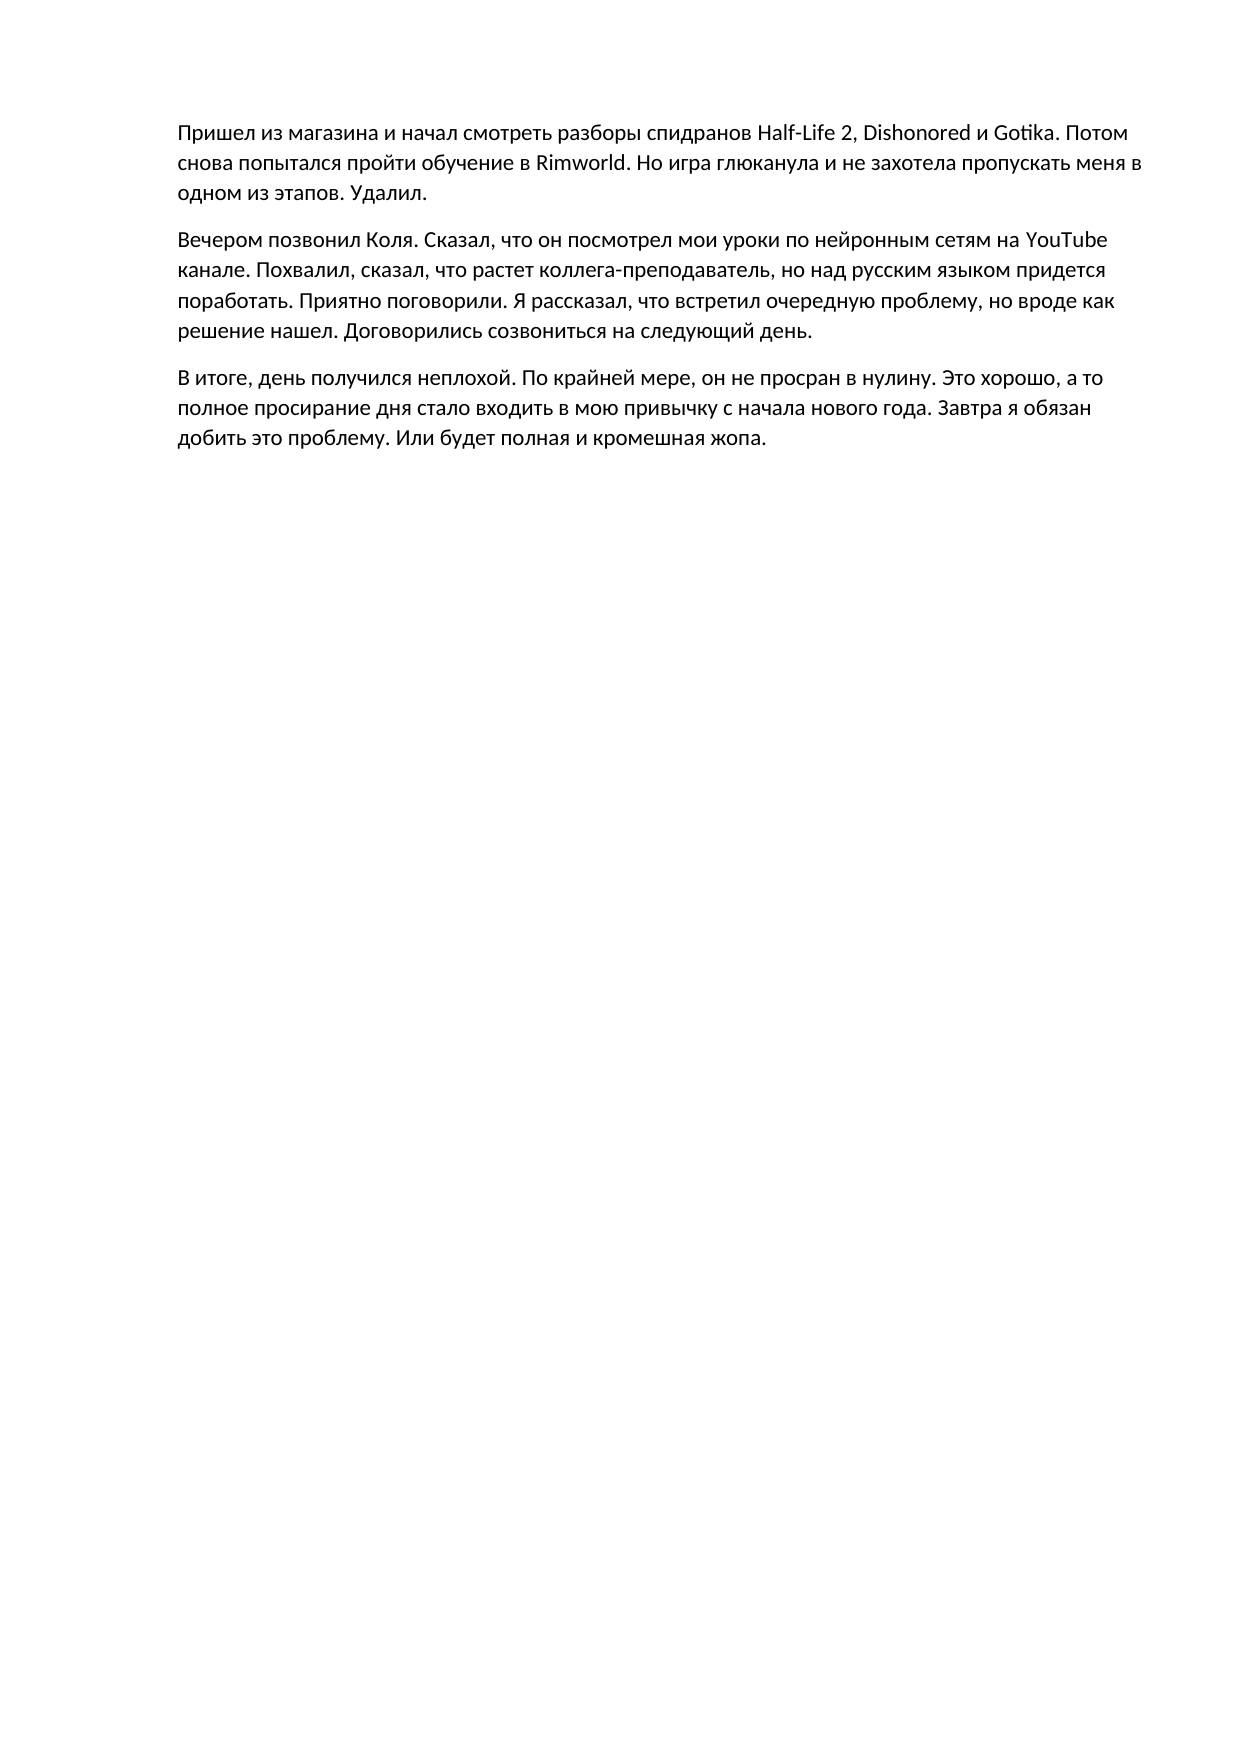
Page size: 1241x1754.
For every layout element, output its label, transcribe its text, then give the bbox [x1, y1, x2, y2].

text В итоге, день получился неплохой. По крайней мере, он не просран в нулину. Это хорошо, а то полное просирание дня стало входить в мою привычку с начала нового года. Завтра я обязан добить это проблему. Или будет полная и кромешная жопа. [177, 363, 1152, 451]
text Вечером позвонил Коля. Сказал, что он посмотрел мои уроки по нейронным сетям на YouTube канале. Похвалил, сказал, что растет коллега-преподаватель, но над русским языком придется поработать. Приятно поговорили. Я рассказал, что встретил очередную проблему, но вроде как решение нашел. Договорились созвониться на следующий день. [177, 225, 1152, 344]
text Пришел из магазина и начал смотреть разборы спидранов Half-Life 2, Dishonored и Gotika. Потом снова попытался пройти обучение в Rimworld. Но игра глюканула и не захотела пропускать меня в одном из этапов. Удалил. [177, 118, 1152, 207]
